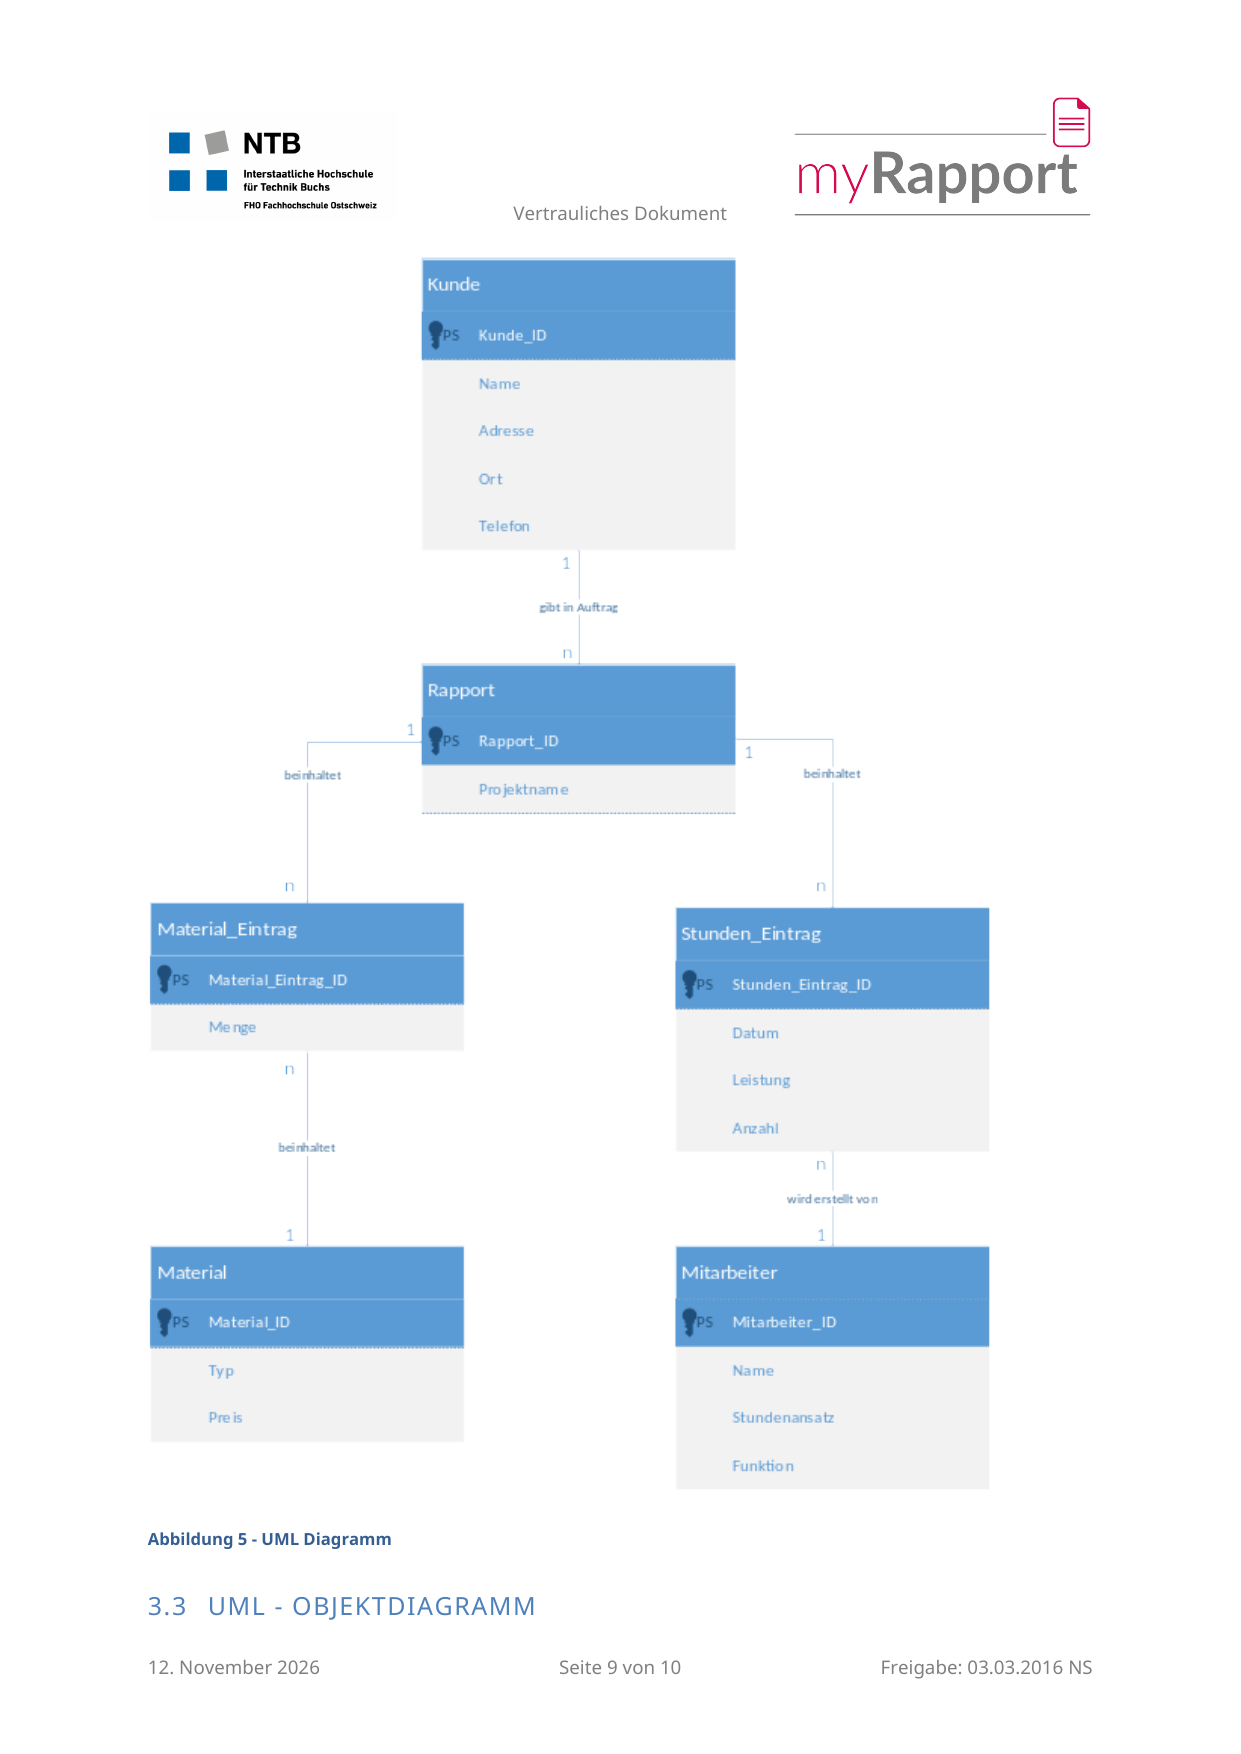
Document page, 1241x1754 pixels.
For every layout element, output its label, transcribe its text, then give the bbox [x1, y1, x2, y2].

subtitle UML - Objektdiagramm [148, 1589, 1093, 1623]
picture [147, 112, 397, 221]
picture [791, 94, 1093, 221]
